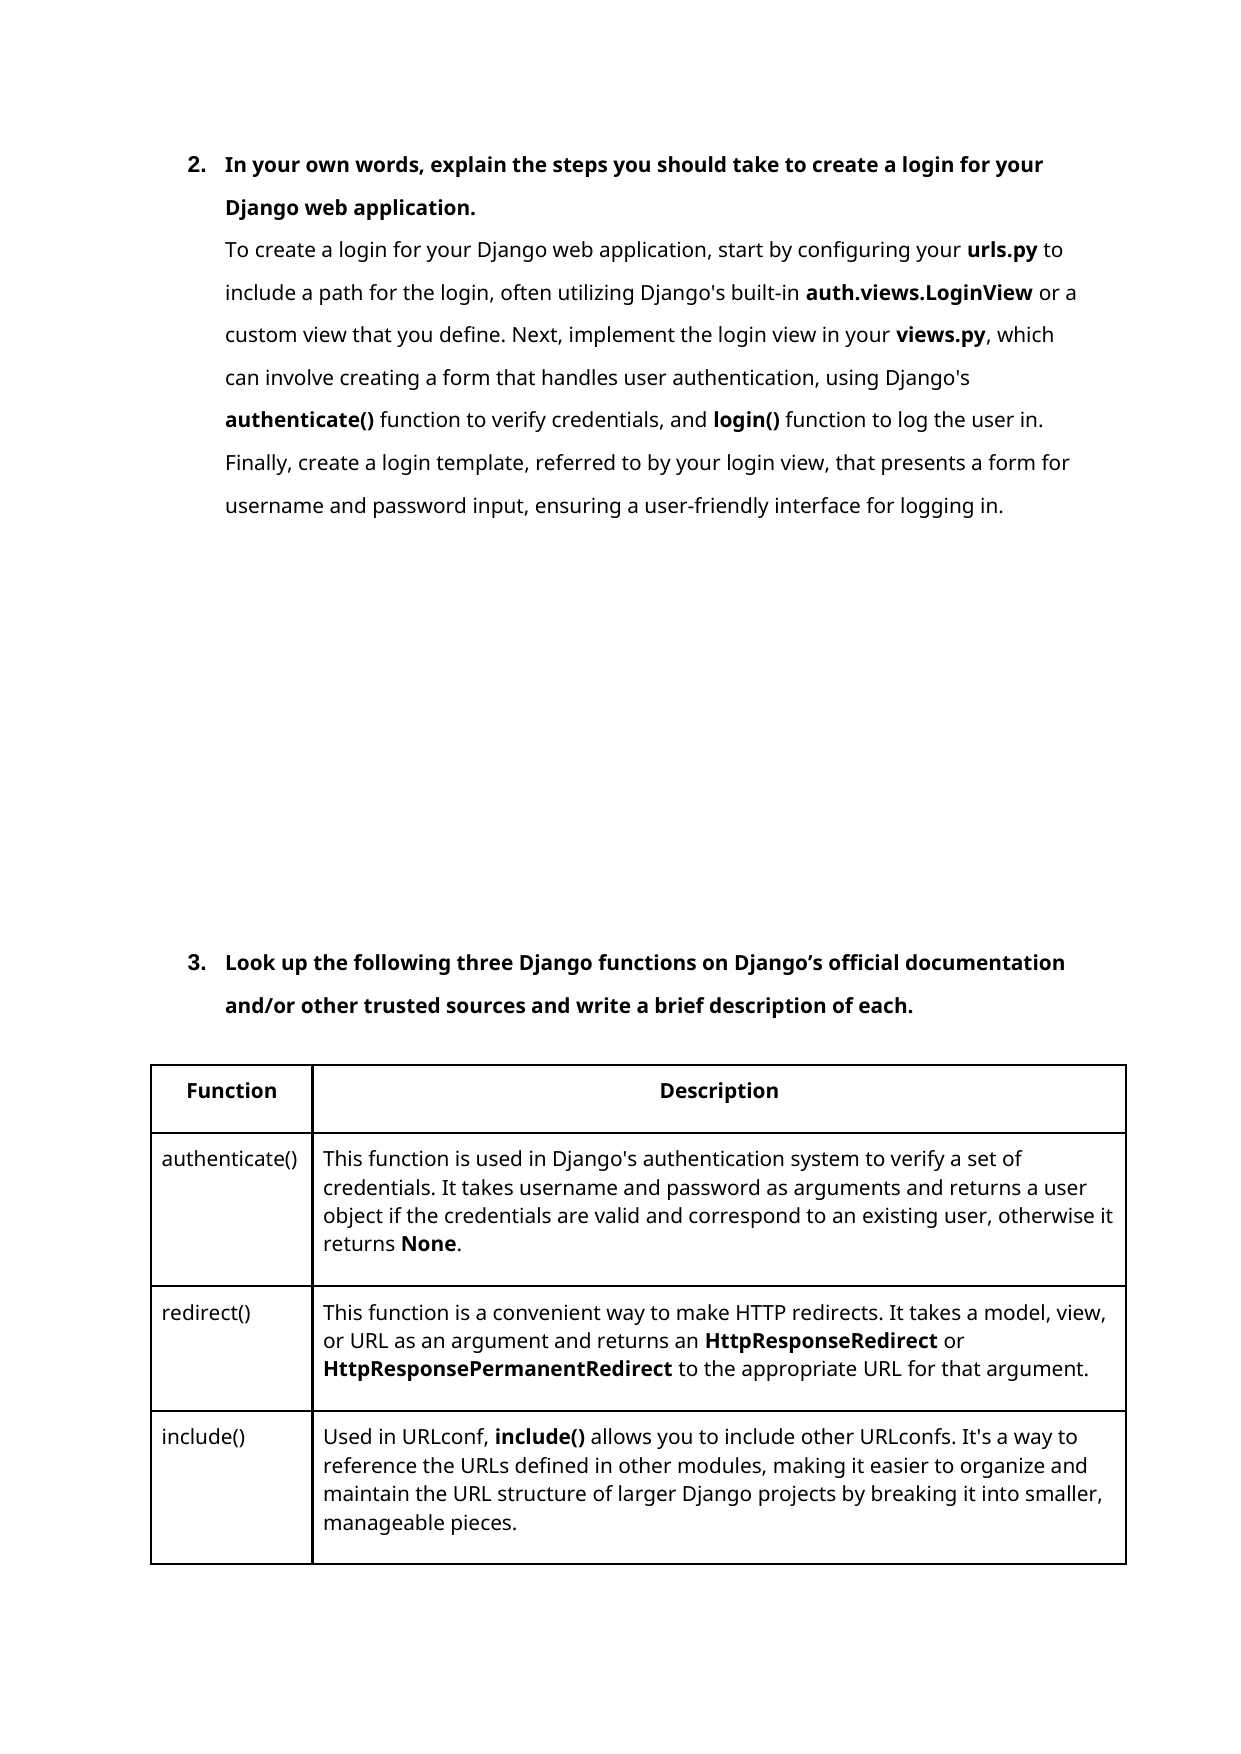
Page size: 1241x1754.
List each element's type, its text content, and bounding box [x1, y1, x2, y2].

table_cell Used in URLconf, include() allows you to include other URLconfs. It's a way to reference the URLs defined in other modules, making it easier to organize and maintain the URL structure of larger Django projects by breaking it into smaller, manageable pieces. [314, 1412, 1125, 1563]
table_cell This function is a convenient way to make HTTP redirects. It takes a model, view, or URL as an argument and returns an HttpResponseRedirect or HttpResponsePermanentRedirect to the appropriate URL for that argument. [314, 1287, 1125, 1410]
table_cell redirect() [152, 1287, 311, 1410]
table_cell This function is used in Django's authentication system to verify a set of credentials. It takes username and password as arguments and returns a user object if the credentials are valid and correspond to an existing user, otherwise it returns None. [314, 1134, 1125, 1285]
table_header Description [314, 1066, 1125, 1132]
table_cell include() [152, 1412, 311, 1563]
table_header Function [152, 1066, 311, 1132]
list Look up the following three Django functions on Django’s official documentation and/or other trusted sources and write a brief description of each. [187, 948, 1090, 1019]
list In your own words, explain the steps you should take to create a login for your Django web application. [187, 150, 1090, 221]
table_cell authenticate() [152, 1134, 311, 1285]
text To create a login for your Django web application, start by configuring your urls.py to include a path for the login, often utilizing Django's built-in auth.views.LoginView or a custom view that you define. Next, implement the login view in your views.py, which can involve creating a form that handles user authentication, using Django's authenticate() function to verify credentials, and login() function to log the user in. Finally, create a login template, referred to by your login view, that presents a form for username and password input, ensuring a user-friendly interface for logging in. [225, 235, 1090, 519]
